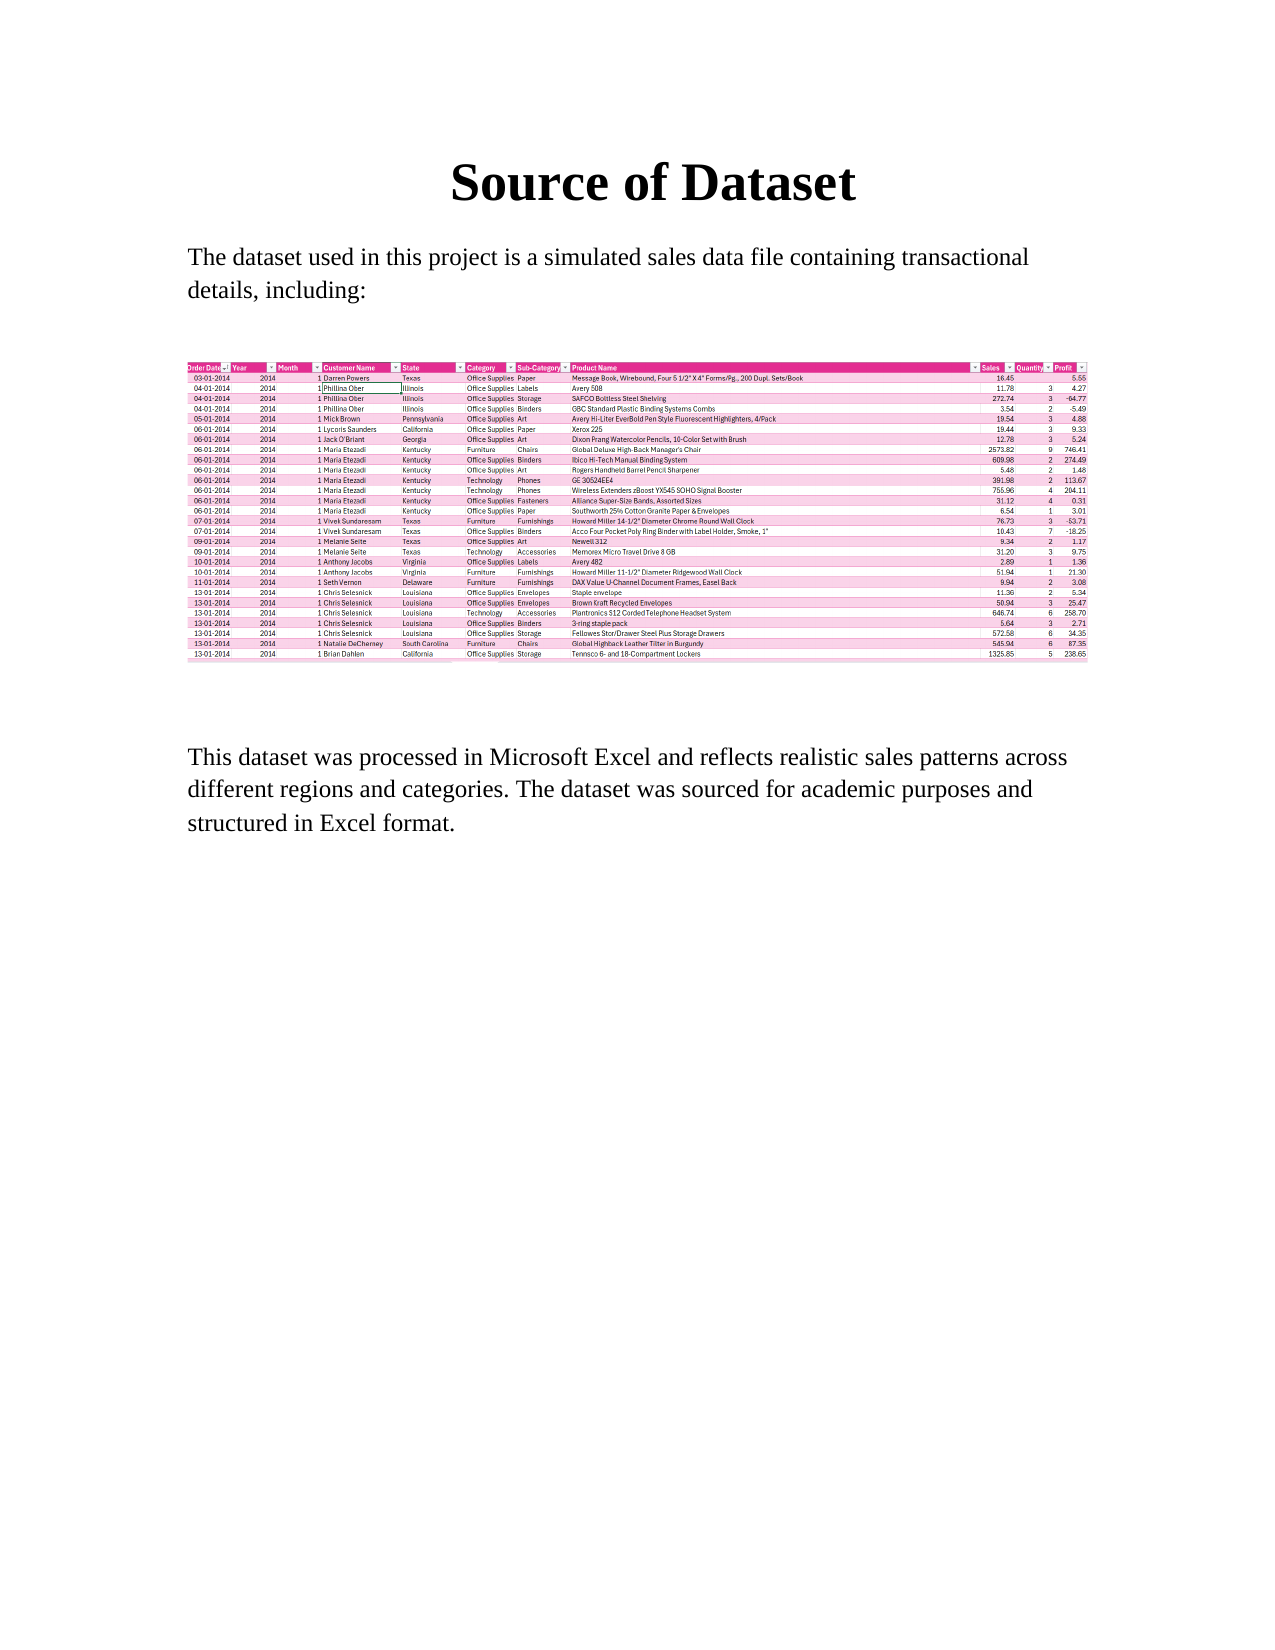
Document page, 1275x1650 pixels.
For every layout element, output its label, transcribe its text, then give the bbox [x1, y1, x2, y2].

text This dataset was processed in Microsoft Excel and reflects realistic sales patterns across different regions and categories. The dataset was sourced for academic purposes and structured in Excel format. [187, 742, 1087, 836]
picture [187, 362, 1088, 663]
text The dataset used in this project is a simulated sales data file containing transactional details, including: [187, 242, 1087, 304]
text Source of Dataset [187, 150, 1087, 212]
